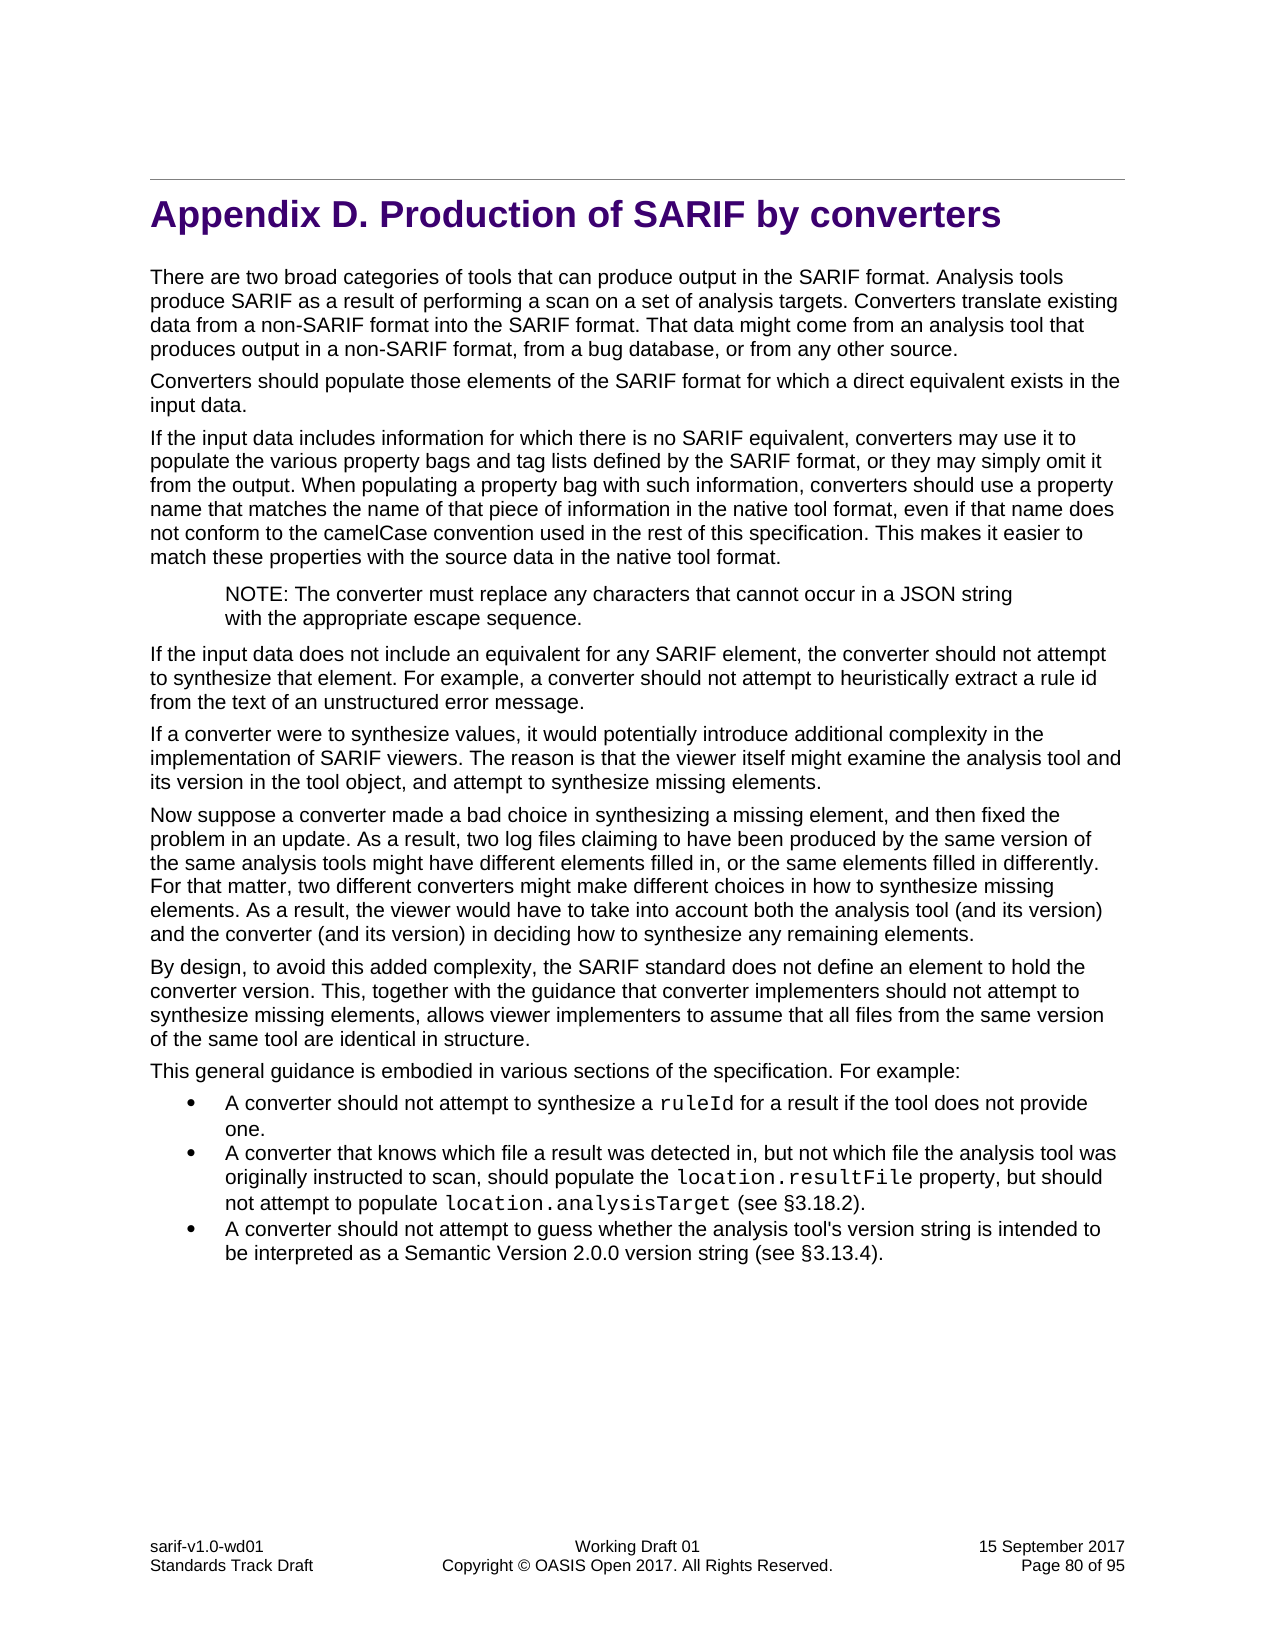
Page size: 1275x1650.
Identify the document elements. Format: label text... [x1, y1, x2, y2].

text This general guidance is embodied in various sections of the specification. For example: [150, 1059, 1125, 1083]
text If the input data does not include an equivalent for any SARIF element, the converter should not attempt to synthesize that element. For example, a converter should not attempt to heuristically extract a rule id from the text of an unstructured error message. [150, 642, 1125, 714]
text NOTE: The converter must replace any characters that cannot occur in a JSON string with the appropriate escape sequence. [225, 582, 1050, 629]
list A converter should not attempt to synthesize a ruleId for a result if the tool does not provide one. [187, 1091, 1125, 1141]
list A converter that knows which file a result was detected in, but not which file the analysis tool was originally instructed to scan, should populate the location.resultFile property, but should not attempt to populate location.analysisTarget (see §3.18.2). [187, 1141, 1125, 1217]
text There are two broad categories of tools that can produce output in the SARIF format. Analysis tools produce SARIF as a result of performing a scan on a set of analysis targets. Converters translate existing data from a non-SARIF format into the SARIF format. That data might come from an analysis tool that produces output in a non-SARIF format, from a bug database, or from any other source. [150, 265, 1125, 361]
subtitle Production of SARIF by converters [150, 180, 1125, 236]
text If the input data includes information for which there is no SARIF equivalent, converters may use it to populate the various property bags and tag lists defined by the SARIF format, or they may simply omit it from the output. When populating a property bag with such information, converters should use a property name that matches the name of that piece of information in the native tool format, even if that name does not conform to the camelCase convention used in the rest of this specification. This makes it easier to match these properties with the source data in the native tool format. [150, 425, 1125, 569]
text Now suppose a converter made a bad choice in synthesizing a missing element, and then fixed the problem in an update. As a result, two log files claiming to have been produced by the same version of the same analysis tools might have different elements filled in, or the same elements filled in differently. For that matter, two different converters might make different choices in how to synthesize missing elements. As a result, the viewer would have to take into account both the analysis tool (and its version) and the converter (and its version) in deciding how to synthesize any remaining elements. [150, 802, 1125, 946]
text Converters should populate those elements of the SARIF format for which a direct equivalent exists in the input data. [150, 369, 1125, 417]
text By design, to avoid this added complexity, the SARIF standard does not define an element to hold the converter version. This, together with the guidance that converter implementers should not attempt to synthesize missing elements, allows viewer implementers to assume that all files from the same version of the same tool are identical in structure. [150, 954, 1125, 1050]
list A converter should not attempt to guess whether the analysis tool's version string is intended to be interpreted as a Semantic Version 2.0.0 version string (see §3.13.4). [187, 1217, 1125, 1264]
text If a converter were to synthesize values, it would potentially introduce additional complexity in the implementation of SARIF viewers. The reason is that the viewer itself might examine the analysis tool and its version in the tool object, and attempt to synthesize missing elements. [150, 722, 1125, 794]
